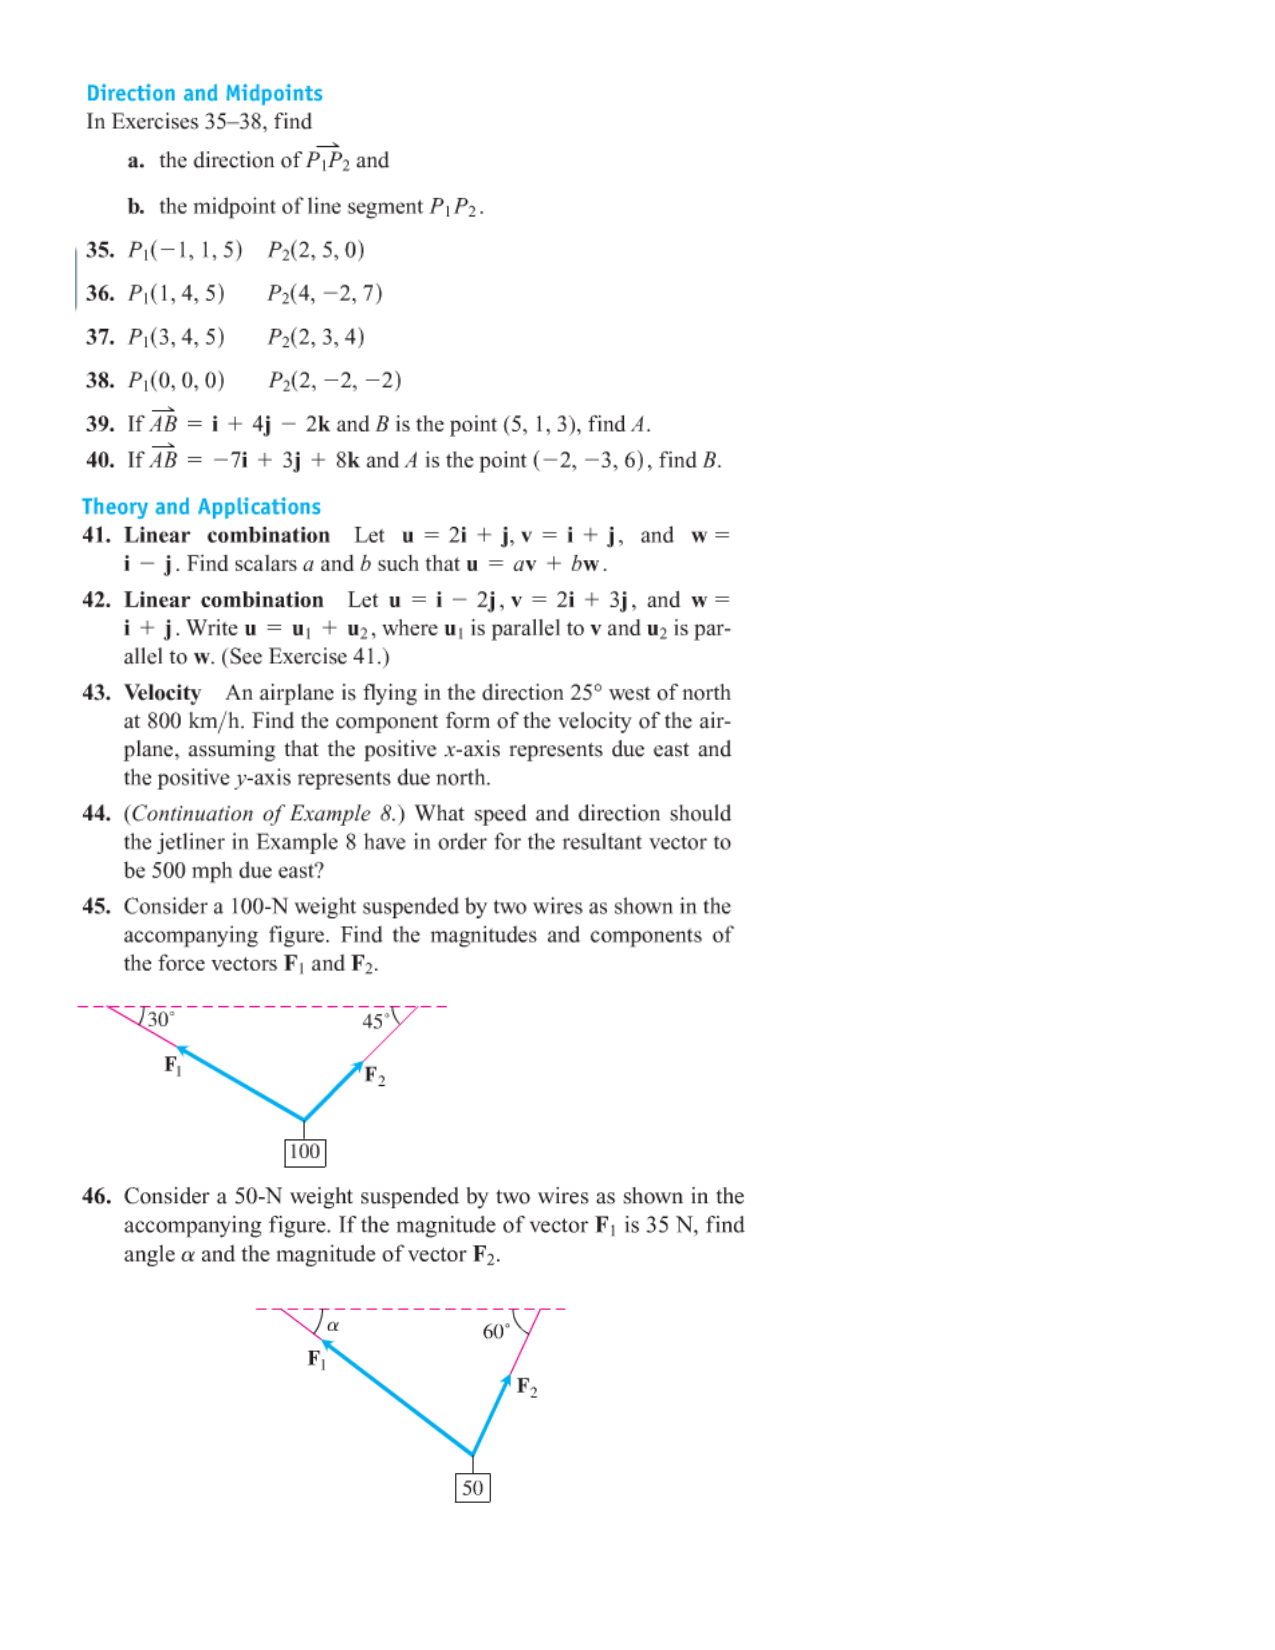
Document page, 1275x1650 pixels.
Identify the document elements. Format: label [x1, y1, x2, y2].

picture [75, 75, 740, 485]
picture [75, 488, 740, 995]
picture [75, 1175, 754, 1519]
picture [75, 998, 451, 1172]
